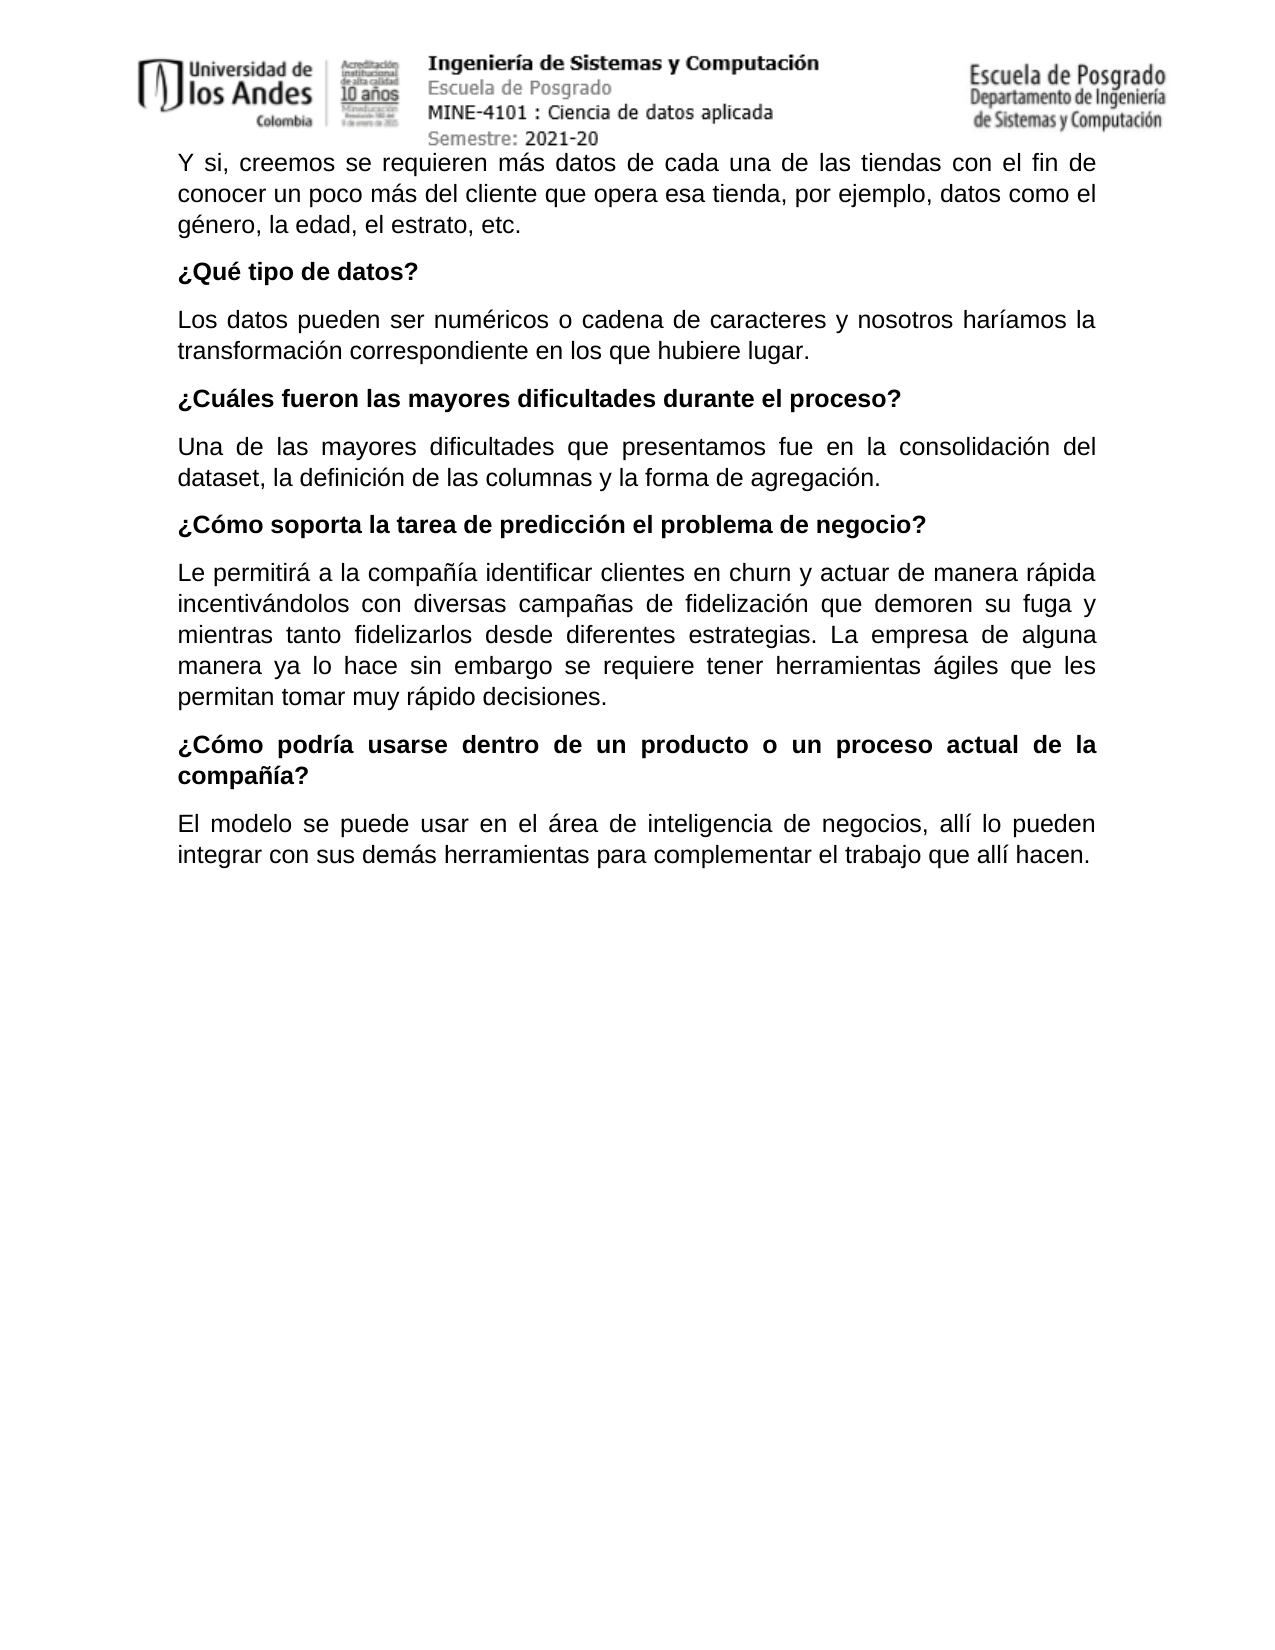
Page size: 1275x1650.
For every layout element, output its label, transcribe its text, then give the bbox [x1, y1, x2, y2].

text Una de las mayores dificultades que presentamos fue en la consolidación del dataset, la definición de las columnas y la forma de agregación. [177, 432, 1098, 491]
text Los datos pueden ser numéricos o cadena de caracteres y nosotros haríamos la transformación correspondiente en los que hubiere lugar. [177, 305, 1098, 365]
picture [86, 18, 1190, 164]
text ¿Cómo soporta la tarea de predicción el problema de negocio? [177, 510, 1098, 539]
text Y si, creemos se requieren más datos de cada una de las tiendas con el fin de conocer un poco más del cliente que opera esa tienda, por ejemplo, datos como el género, la edad, el estrato, etc. [177, 148, 1098, 238]
text El modelo se puede usar en el área de inteligencia de negocios, allí lo pueden integrar con sus demás herramientas para complementar el trabajo que allí hacen. [177, 809, 1098, 868]
text ¿Cuáles fueron las mayores dificultades durante el proceso? [177, 384, 1098, 413]
text ¿Qué tipo de datos? [177, 257, 1098, 286]
text Le permitirá a la compañía identificar clientes en churn y actuar de manera rápida incentivándolos con diversas campañas de fidelización que demoren su fuga y mientras tanto fidelizarlos desde diferentes estrategias. La empresa de alguna manera ya lo hace sin embargo se requiere tener herramientas ágiles que les permitan tomar muy rápido decisiones. [177, 558, 1098, 711]
text ¿Cómo podría usarse dentro de un producto o un proceso actual de la compañía? [177, 730, 1098, 790]
